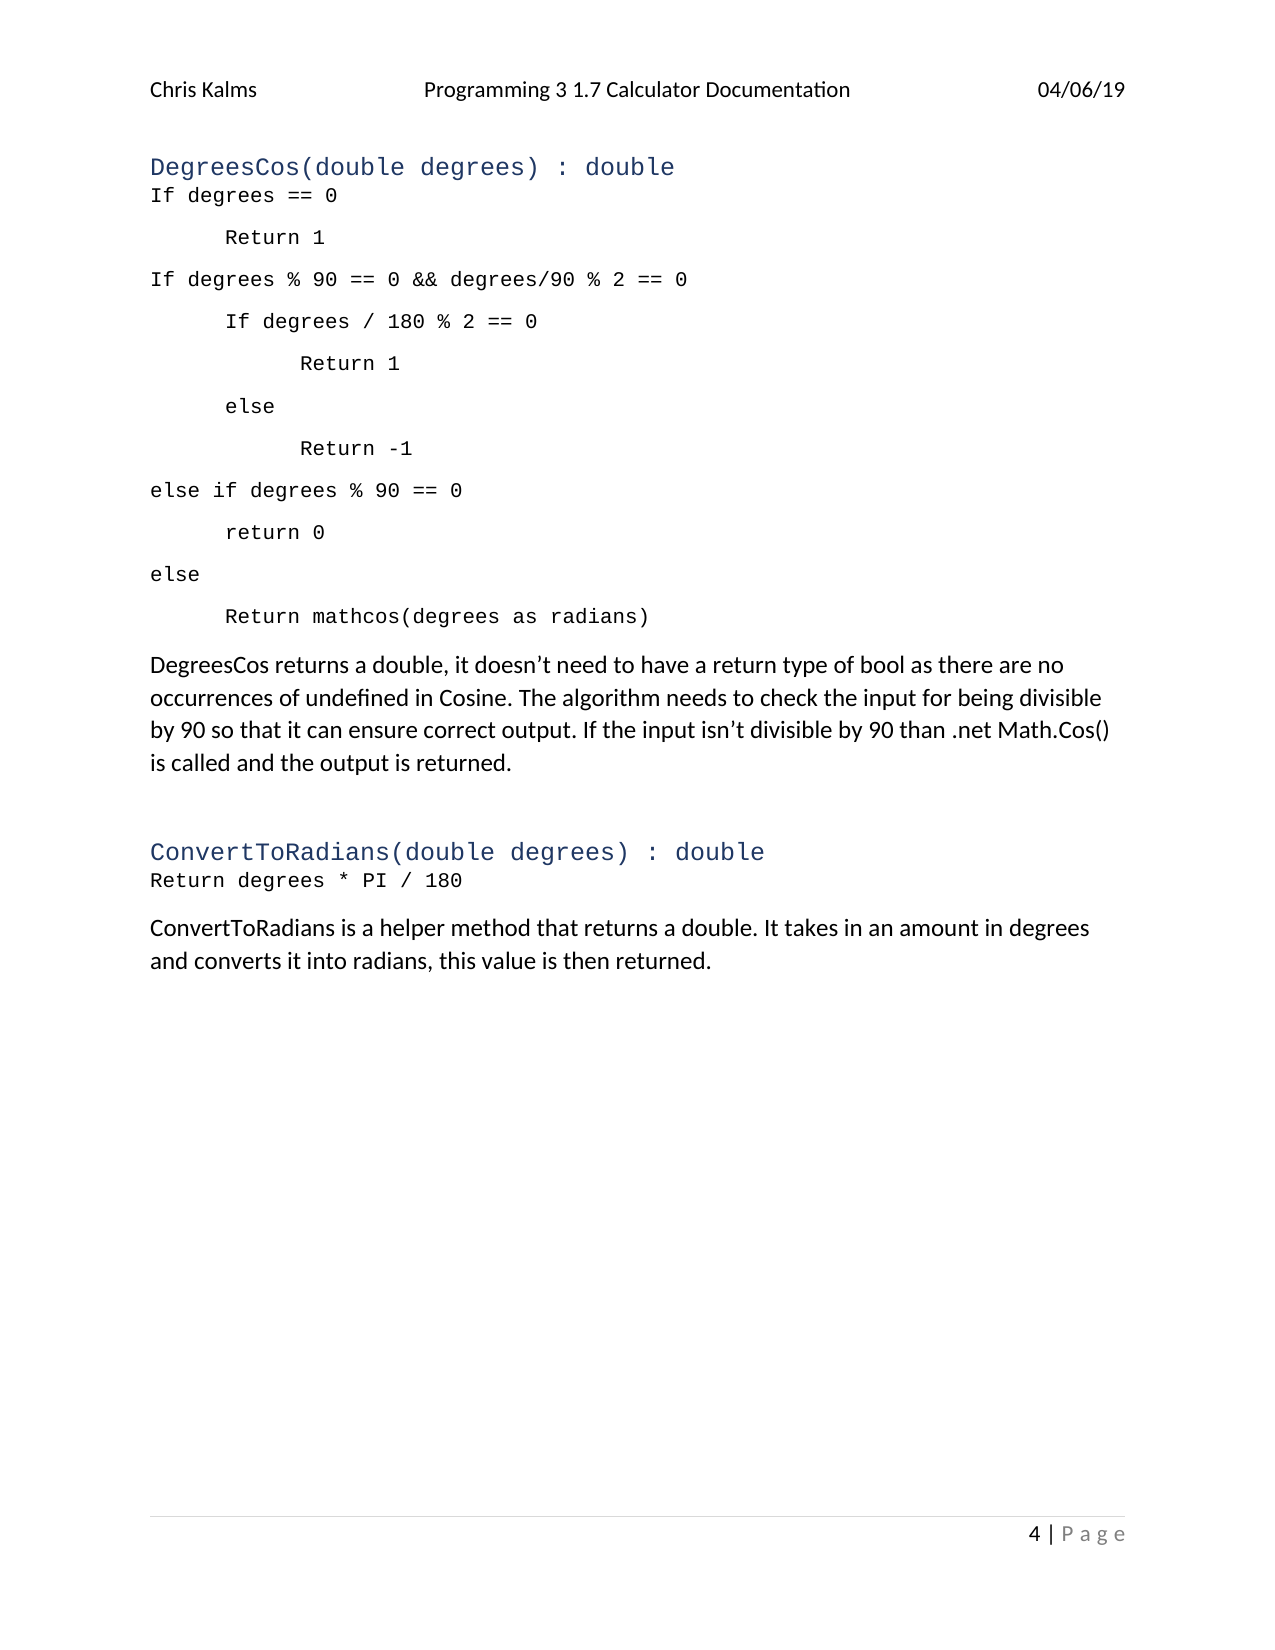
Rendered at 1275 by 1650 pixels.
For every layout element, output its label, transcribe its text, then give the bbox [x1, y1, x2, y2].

subtitle ConvertToRadians(double degrees) : double [150, 839, 1125, 868]
subtitle DegreesCos(double degrees) : double [150, 154, 1125, 182]
text If degrees / 180 % 2 == 0 [150, 311, 1125, 335]
text else if degrees % 90 == 0 [150, 480, 1125, 504]
text If degrees == 0 [150, 185, 1125, 208]
text else [150, 396, 1125, 419]
text DegreesCos returns a double, it doesn’t need to have a return type of bool as there are no occurrences of undefined in Cosine. The algorithm needs to check the input for being divisible by 90 so that it can ensure correct output. If the input isn’t divisible by 90 than .net Math.Cos() is called and the output is returned. [150, 649, 1125, 778]
text If degrees % 90 == 0 && degrees/90 % 2 == 0 [150, 269, 1125, 293]
text Return mathcos(degrees as radians) [150, 607, 1125, 630]
text Return 1 [150, 227, 1125, 251]
text else [150, 564, 1125, 588]
text return 0 [150, 522, 1125, 546]
text ConvertToRadians is a helper method that returns a double. It takes in an amount in degrees and converts it into radians, this value is then returned. [150, 912, 1125, 975]
text Return -1 [150, 438, 1125, 461]
text Return degrees * PI / 180 [150, 870, 1125, 893]
text Return 1 [225, 353, 1125, 377]
